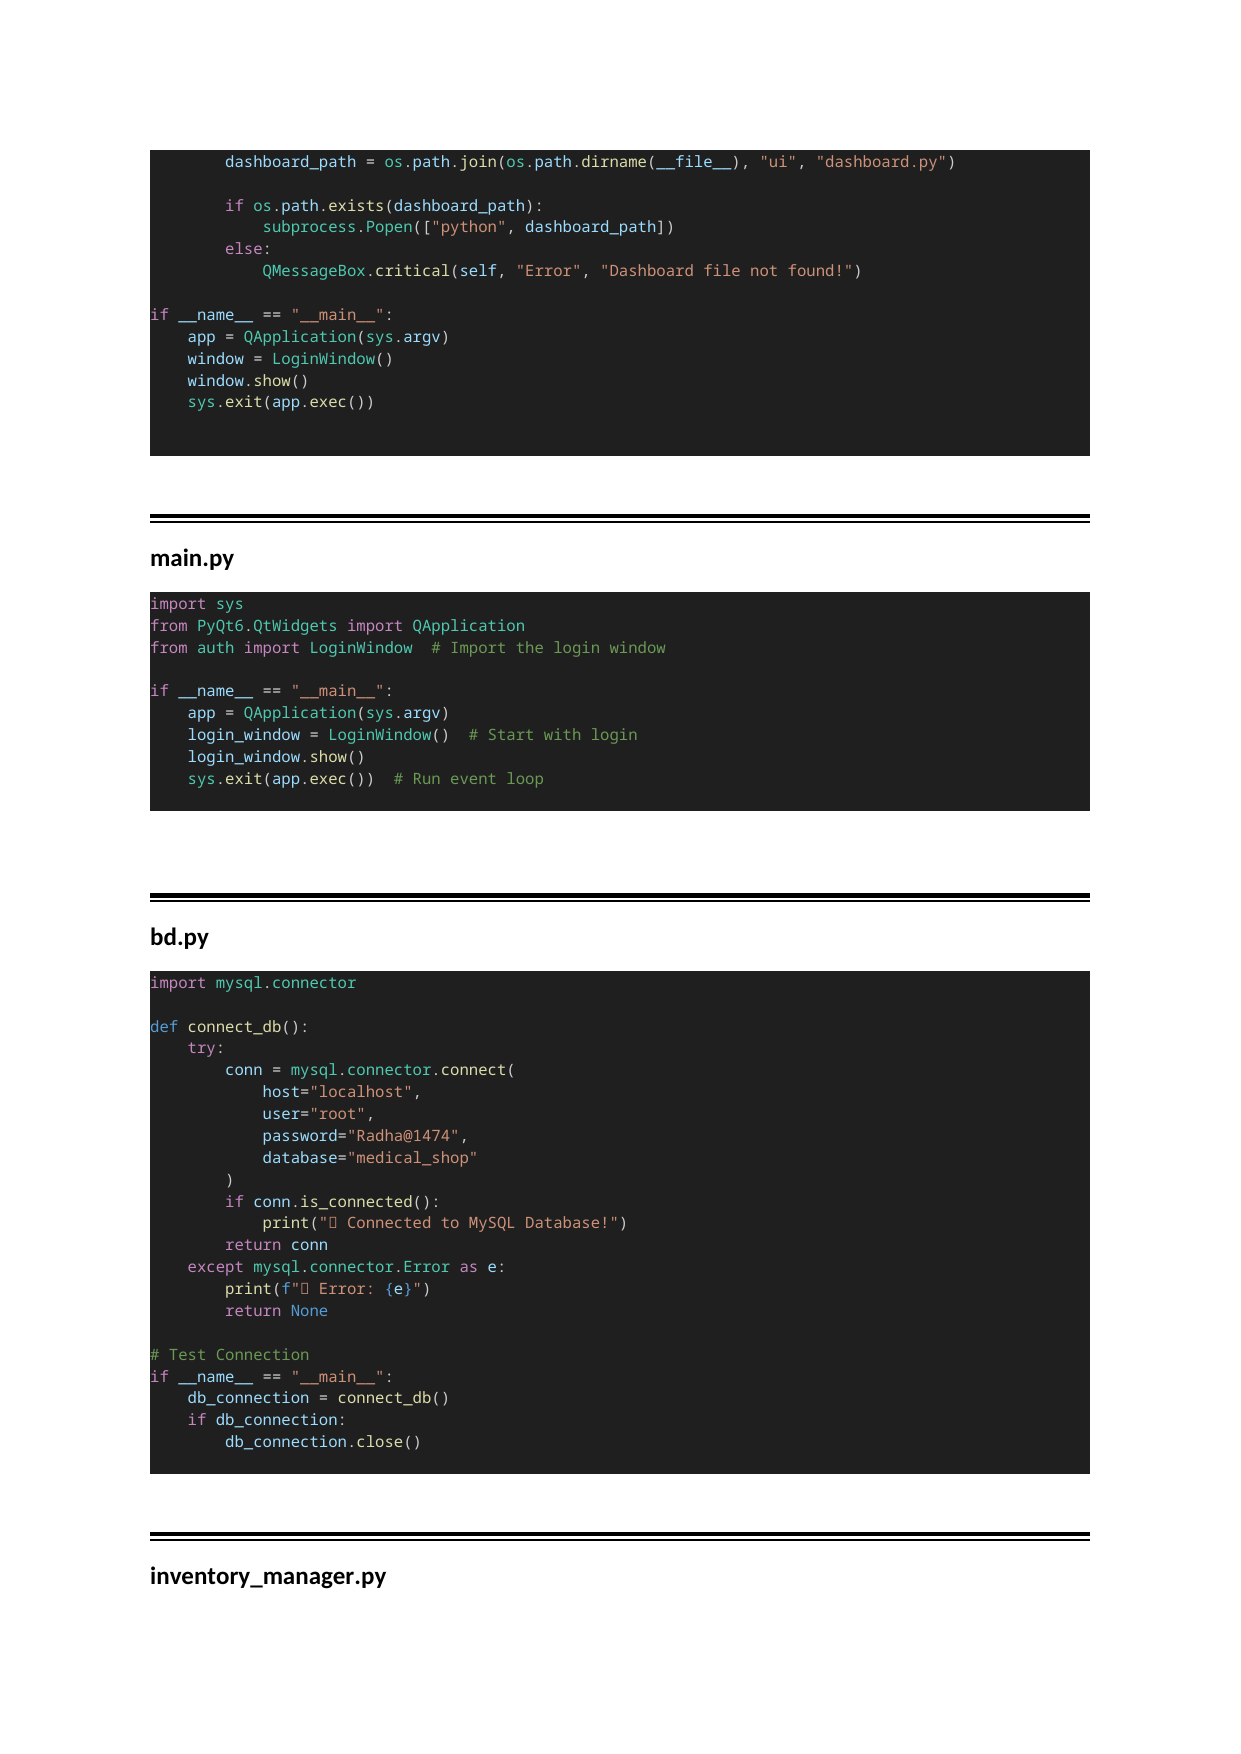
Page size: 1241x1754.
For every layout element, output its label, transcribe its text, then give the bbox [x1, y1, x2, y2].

text QMessageBox.critical(self, "Error", "Dashboard file not found!") [150, 259, 1090, 281]
text conn = mysql.connector.connect( [150, 1058, 1090, 1080]
text password="Radha@1474", [150, 1124, 1090, 1146]
text user="root", [150, 1102, 1090, 1124]
text sys.exit(app.exec()) [150, 391, 1090, 412]
text app = QApplication(sys.argv) [150, 325, 1090, 347]
text def connect_db(): [150, 1015, 1090, 1037]
text inventory_manager.py [150, 1560, 1090, 1591]
text if __name__ == "__main__": [150, 1365, 1090, 1387]
text database="medical_shop" [150, 1146, 1090, 1168]
text window = LoginWindow() [150, 347, 1090, 369]
text login_window.show() [150, 745, 1090, 767]
text db_connection.close() [150, 1430, 1090, 1452]
text db_connection = connect_db() [150, 1387, 1090, 1408]
text except mysql.connector.Error as e: [150, 1255, 1090, 1277]
text ) [150, 1168, 1090, 1190]
text if __name__ == "__main__": [150, 679, 1090, 701]
text from PyQt6.QtWidgets import QApplication [150, 614, 1090, 636]
text print("✅ Connected to MySQL Database!") [150, 1212, 1090, 1233]
text from auth import LoginWindow # Import the login window [150, 636, 1090, 658]
text host="localhost", [150, 1080, 1090, 1102]
text # Test Connection [150, 1343, 1090, 1365]
text bd.py [150, 921, 1090, 952]
text import mysql.connector [150, 971, 1090, 993]
text print(f"❌ Error: {e}") [150, 1277, 1090, 1299]
text app = QApplication(sys.argv) [150, 701, 1090, 723]
text if db_connection: [150, 1408, 1090, 1430]
text main.py [150, 542, 1090, 573]
text if __name__ == "__main__": [150, 303, 1090, 325]
text else: [150, 237, 1090, 259]
text if conn.is_connected(): [150, 1190, 1090, 1212]
text if os.path.exists(dashboard_path): [150, 194, 1090, 216]
text return conn [150, 1233, 1090, 1255]
text import sys [150, 592, 1090, 614]
text return None [150, 1299, 1090, 1321]
text login_window = LoginWindow() # Start with login [150, 723, 1090, 745]
text dashboard_path = os.path.join(os.path.dirname(__file__), "ui", "dashboard.py") [150, 150, 1090, 172]
text sys.exit(app.exec()) # Run event loop [150, 767, 1090, 789]
text subprocess.Popen(["python", dashboard_path]) [150, 216, 1090, 237]
text try: [150, 1037, 1090, 1058]
text window.show() [150, 369, 1090, 391]
